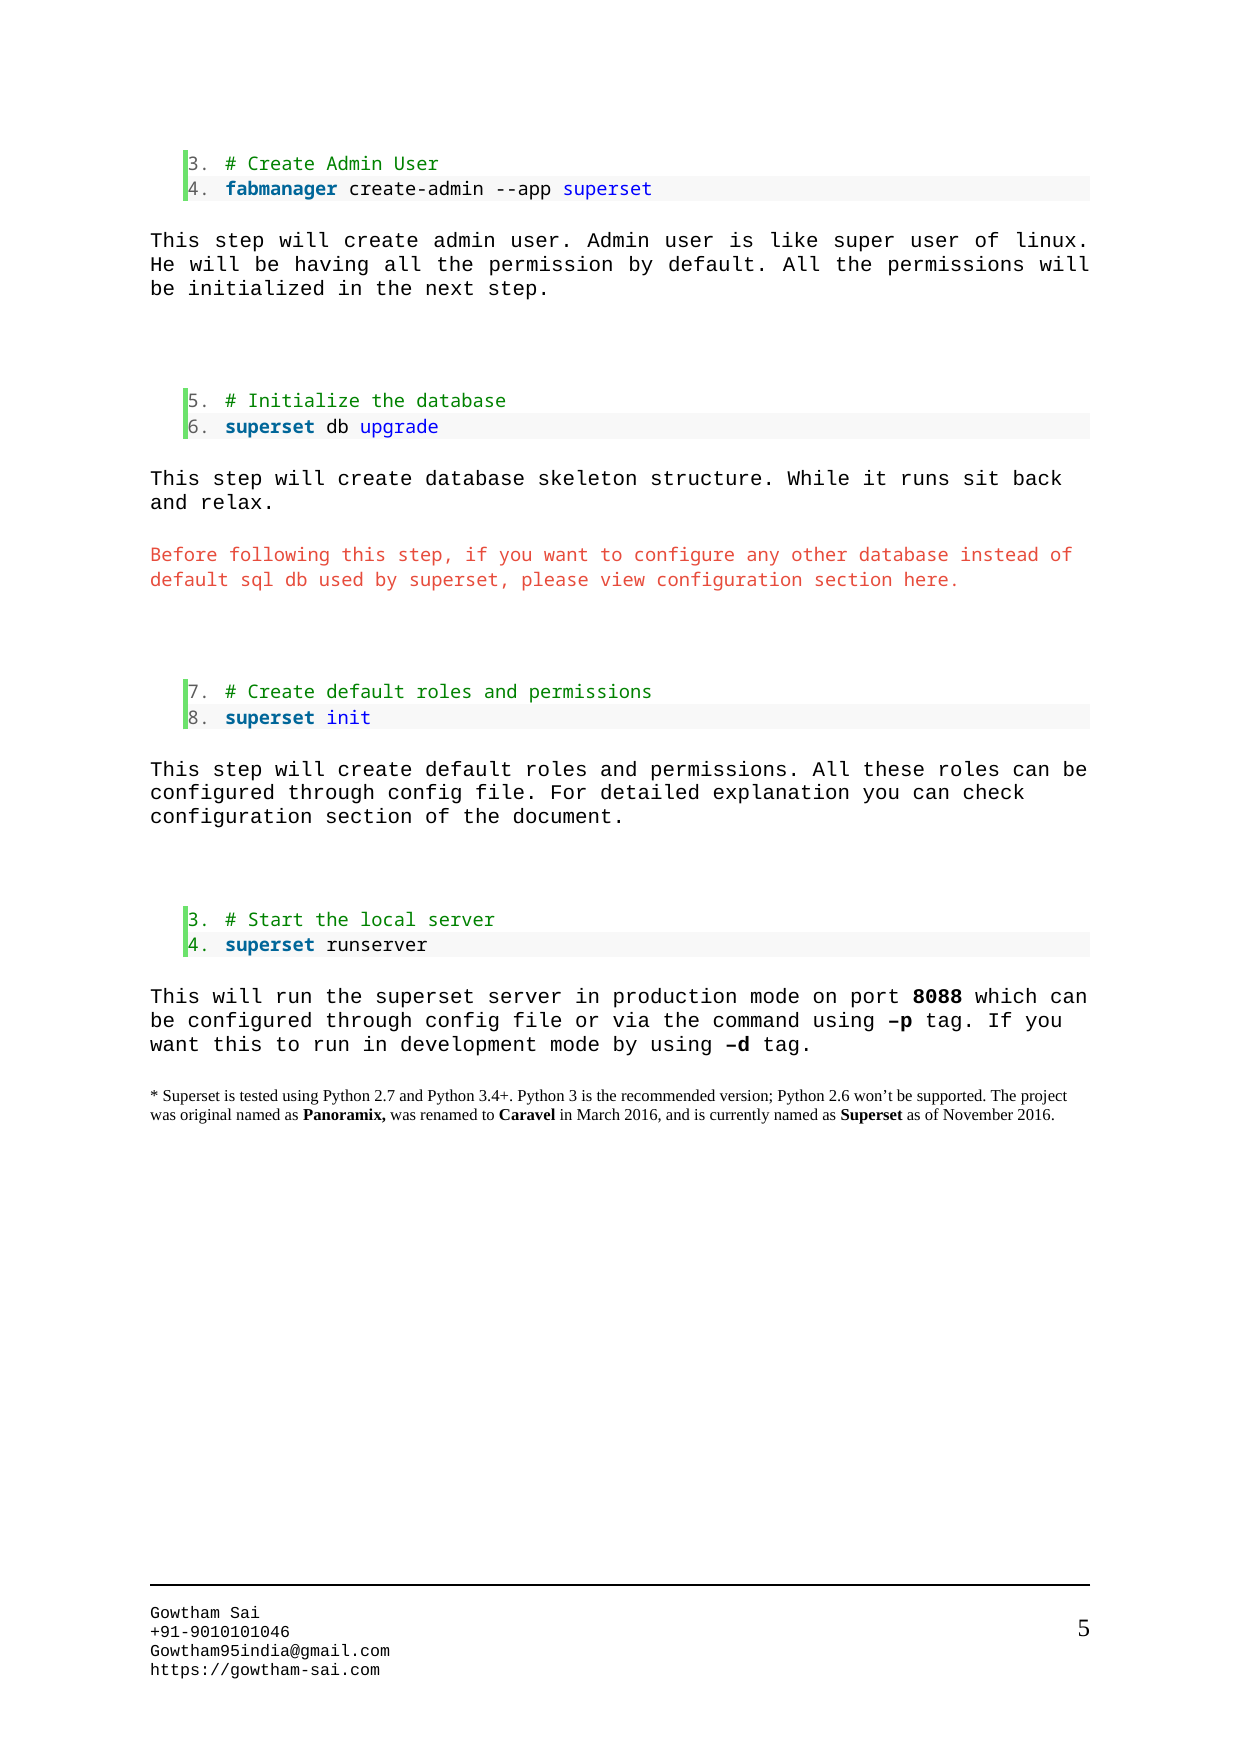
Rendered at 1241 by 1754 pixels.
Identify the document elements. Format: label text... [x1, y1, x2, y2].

list superset runserver [188, 932, 1090, 957]
text This step will create default roles and permissions. All these roles can be configured through config file. For detailed explanation you can check configuration section of the document. [150, 759, 1090, 830]
list superset init [188, 704, 1090, 729]
list # Create Admin User [188, 150, 1090, 176]
text This step will create admin user. Admin user is like super user of linux. He will be having all the permission by default. All the permissions will be initialized in the next step. [150, 230, 1090, 301]
list superset db upgrade [188, 413, 1090, 439]
text This will run the superset server in production mode on port 8088 which can be configured through config file or via the command using –p tag. If you want this to run in development mode by using –d tag. [150, 986, 1090, 1057]
text This step will create database skeleton structure. While it runs sit back and relax. [150, 468, 1090, 515]
list # Initialize the database [188, 388, 1090, 413]
list fabmanager create-admin --app superset [188, 176, 1090, 201]
list # Start the local server [188, 906, 1090, 932]
text * Superset is tested using Python 2.7 and Python 3.4+. Python 3 is the recommended version; Python 2.6 won’t be supported. The project was original named as Panoramix, was renamed to Caravel in March 2016, and is currently named as Superset as of November 2016. [150, 1086, 1090, 1124]
list # Create default roles and permissions [183, 678, 1090, 704]
